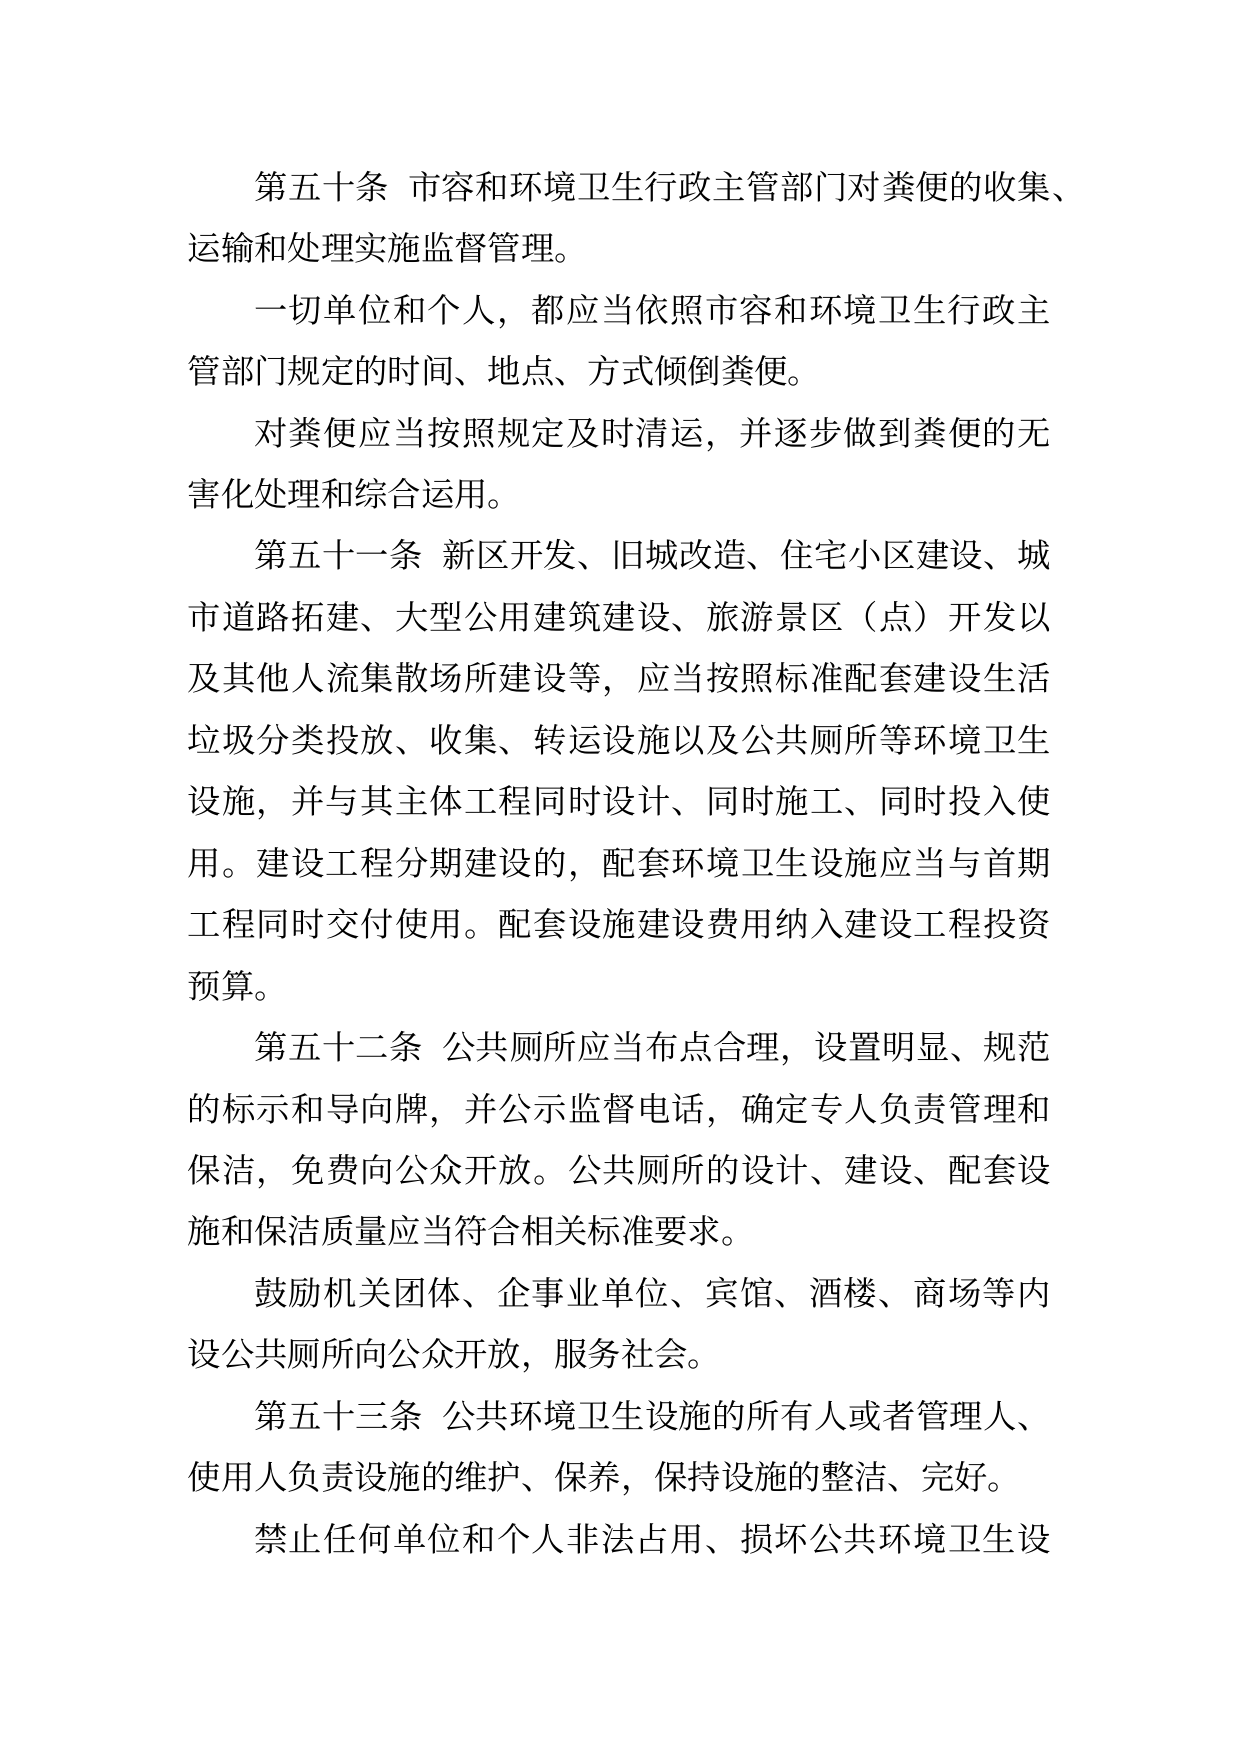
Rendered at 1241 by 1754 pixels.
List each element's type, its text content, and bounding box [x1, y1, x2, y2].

text 鼓励机关团体、企事业单位、宾馆、酒楼、商场等内设公共厕所向公众开放，服务社会。 [187, 1256, 1053, 1379]
text 第五十条 市容和环境卫生行政主管部门对粪便的收集、运输和处理实施监督管理。 [187, 150, 1053, 273]
text 对粪便应当按照规定及时清运，并逐步做到粪便的无害化处理和综合运用。 [187, 396, 1053, 519]
text 第五十二条 公共厕所应当布点合理，设置明显、规范的标示和导向牌，并公示监督电话，确定专人负责管理和保洁，免费向公众开放。公共厕所的设计、建设、配套设施和保洁质量应当符合相关标准要求。 [187, 1010, 1053, 1256]
text 第五十三条 公共环境卫生设施的所有人或者管理人、使用人负责设施的维护、保养，保持设施的整洁、完好。 [187, 1379, 1053, 1502]
text 第五十一条 新区开发、旧城改造、住宅小区建设、城市道路拓建、大型公用建筑建设、旅游景区（点）开发以及其他人流集散场所建设等，应当按照标准配套建设生活垃圾分类投放、收集、转运设施以及公共厕所等环境卫生设施，并与其主体工程同时设计、同时施工、同时投入使用。建设工程分期建设的，配套环境卫生设施应当与首期工程同时交付使用。配套设施建设费用纳入建设工程投资预算。 [187, 519, 1053, 1010]
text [187, 1502, 1053, 1563]
text 一切单位和个人，都应当依照市容和环境卫生行政主管部门规定的时间、地点、方式倾倒粪便。 [187, 273, 1053, 396]
